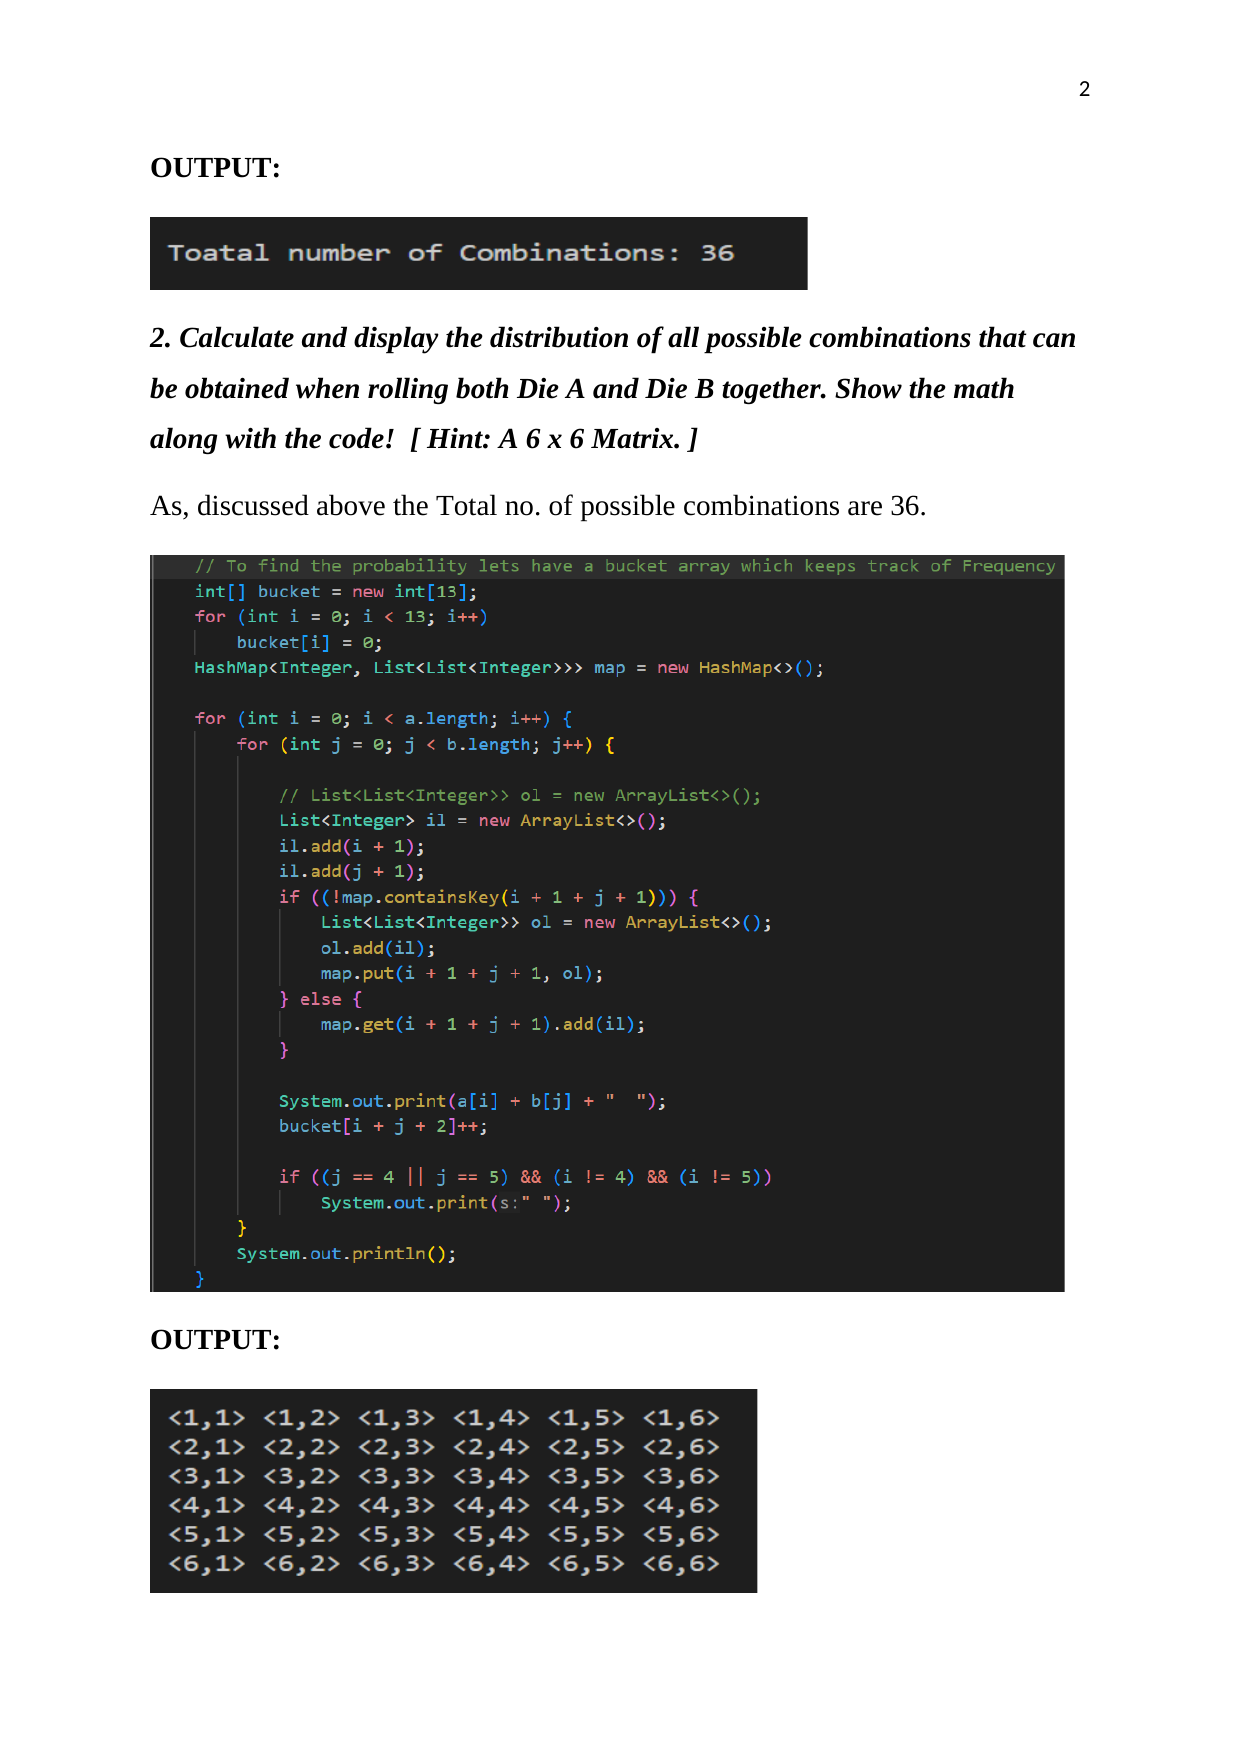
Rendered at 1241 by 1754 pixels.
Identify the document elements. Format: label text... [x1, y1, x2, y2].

text As, discussed above the Total no. of possible combinations are 36. [150, 488, 1090, 522]
text OUTPUT: [150, 150, 1090, 183]
text OUTPUT: [150, 1322, 1090, 1356]
picture [150, 555, 1065, 1292]
text 2. Calculate and display the distribution of all possible combinations that can be obtained when rolling both Die A and Die B together. Show the math along with the code! [ Hint: A 6 x 6 Matrix. ] [150, 321, 1090, 455]
picture [150, 217, 808, 290]
picture [150, 1389, 758, 1593]
